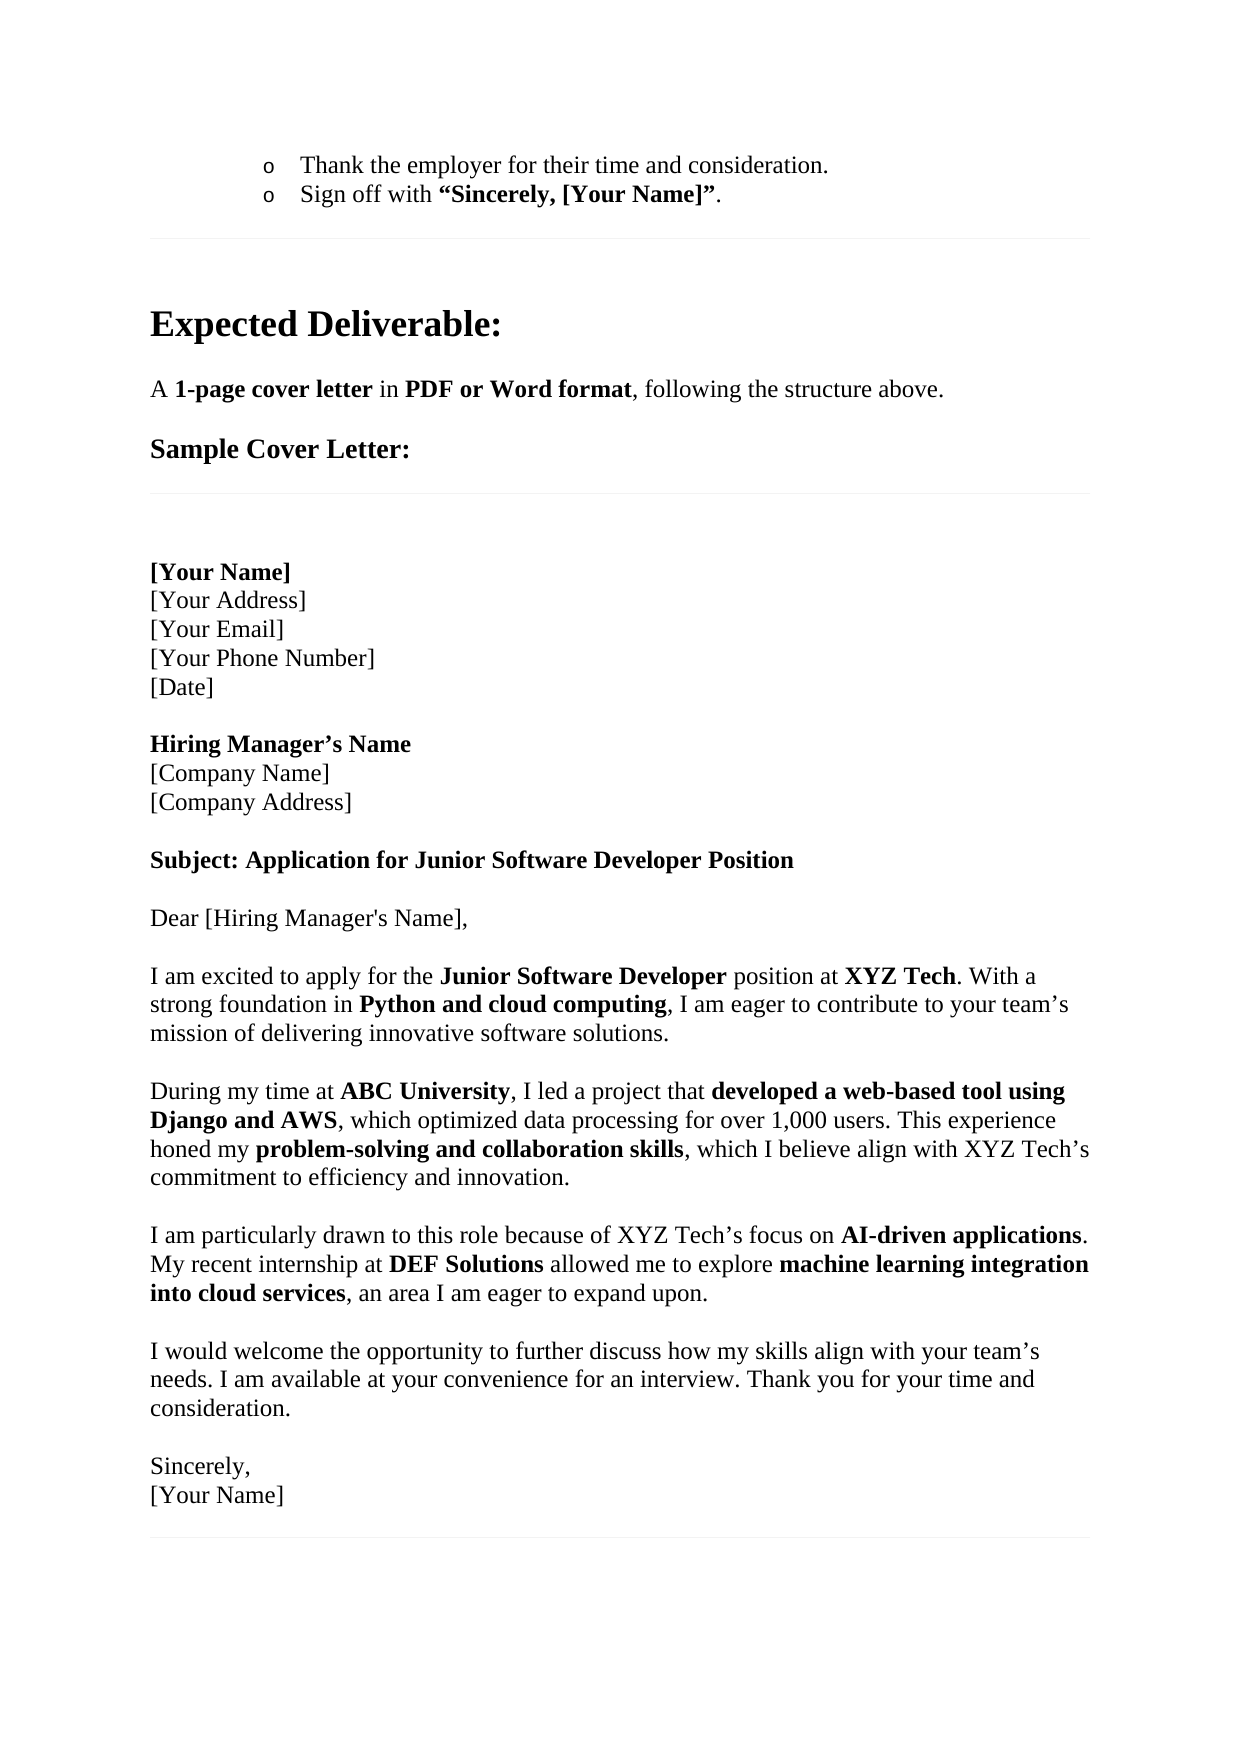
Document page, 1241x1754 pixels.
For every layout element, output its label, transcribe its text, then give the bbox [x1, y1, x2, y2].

text Subject: Application for Junior Software Developer Position [150, 845, 1090, 874]
text Sincerely, [Your Name] [150, 1451, 1090, 1509]
text [Your Name] [Your Address] [Your Email] [Your Phone Number] [Date] [150, 557, 1090, 700]
text Dear [Hiring Manager's Name], [150, 903, 1090, 932]
text Sample Cover Letter: [150, 432, 1090, 464]
text A 1-page cover letter in PDF or Word format, following the structure above. [150, 374, 1090, 403]
text Hiring Manager’s Name [Company Name] [Company Address] [150, 729, 1090, 816]
list Thank the employer for their time and consideration. [262, 150, 1090, 179]
text Expected Deliverable: [150, 302, 1090, 345]
text I would welcome the opportunity to further discuss how my skills align with your team’s needs. I am available at your convenience for an interview. Thank you for your time and consideration. [150, 1336, 1090, 1422]
text I am excited to apply for the Junior Software Developer position at XYZ Tech. With a strong foundation in Python and cloud computing, I am eager to contribute to your team’s mission of delivering innovative software solutions. [150, 961, 1090, 1047]
list Sign off with “Sincerely, [Your Name]”. [262, 179, 1090, 209]
text I am particularly drawn to this role because of XYZ Tech’s focus on AI-driven applications. My recent internship at DEF Solutions allowed me to explore machine learning integration into cloud services, an area I am eager to expand upon. [150, 1220, 1090, 1307]
text During my time at ABC University, I led a project that developed a web-based tool using Django and AWS, which optimized data processing for over 1,000 users. This experience honed my problem-solving and collaboration skills, which I believe align with XYZ Tech’s commitment to efficiency and innovation. [150, 1076, 1090, 1191]
